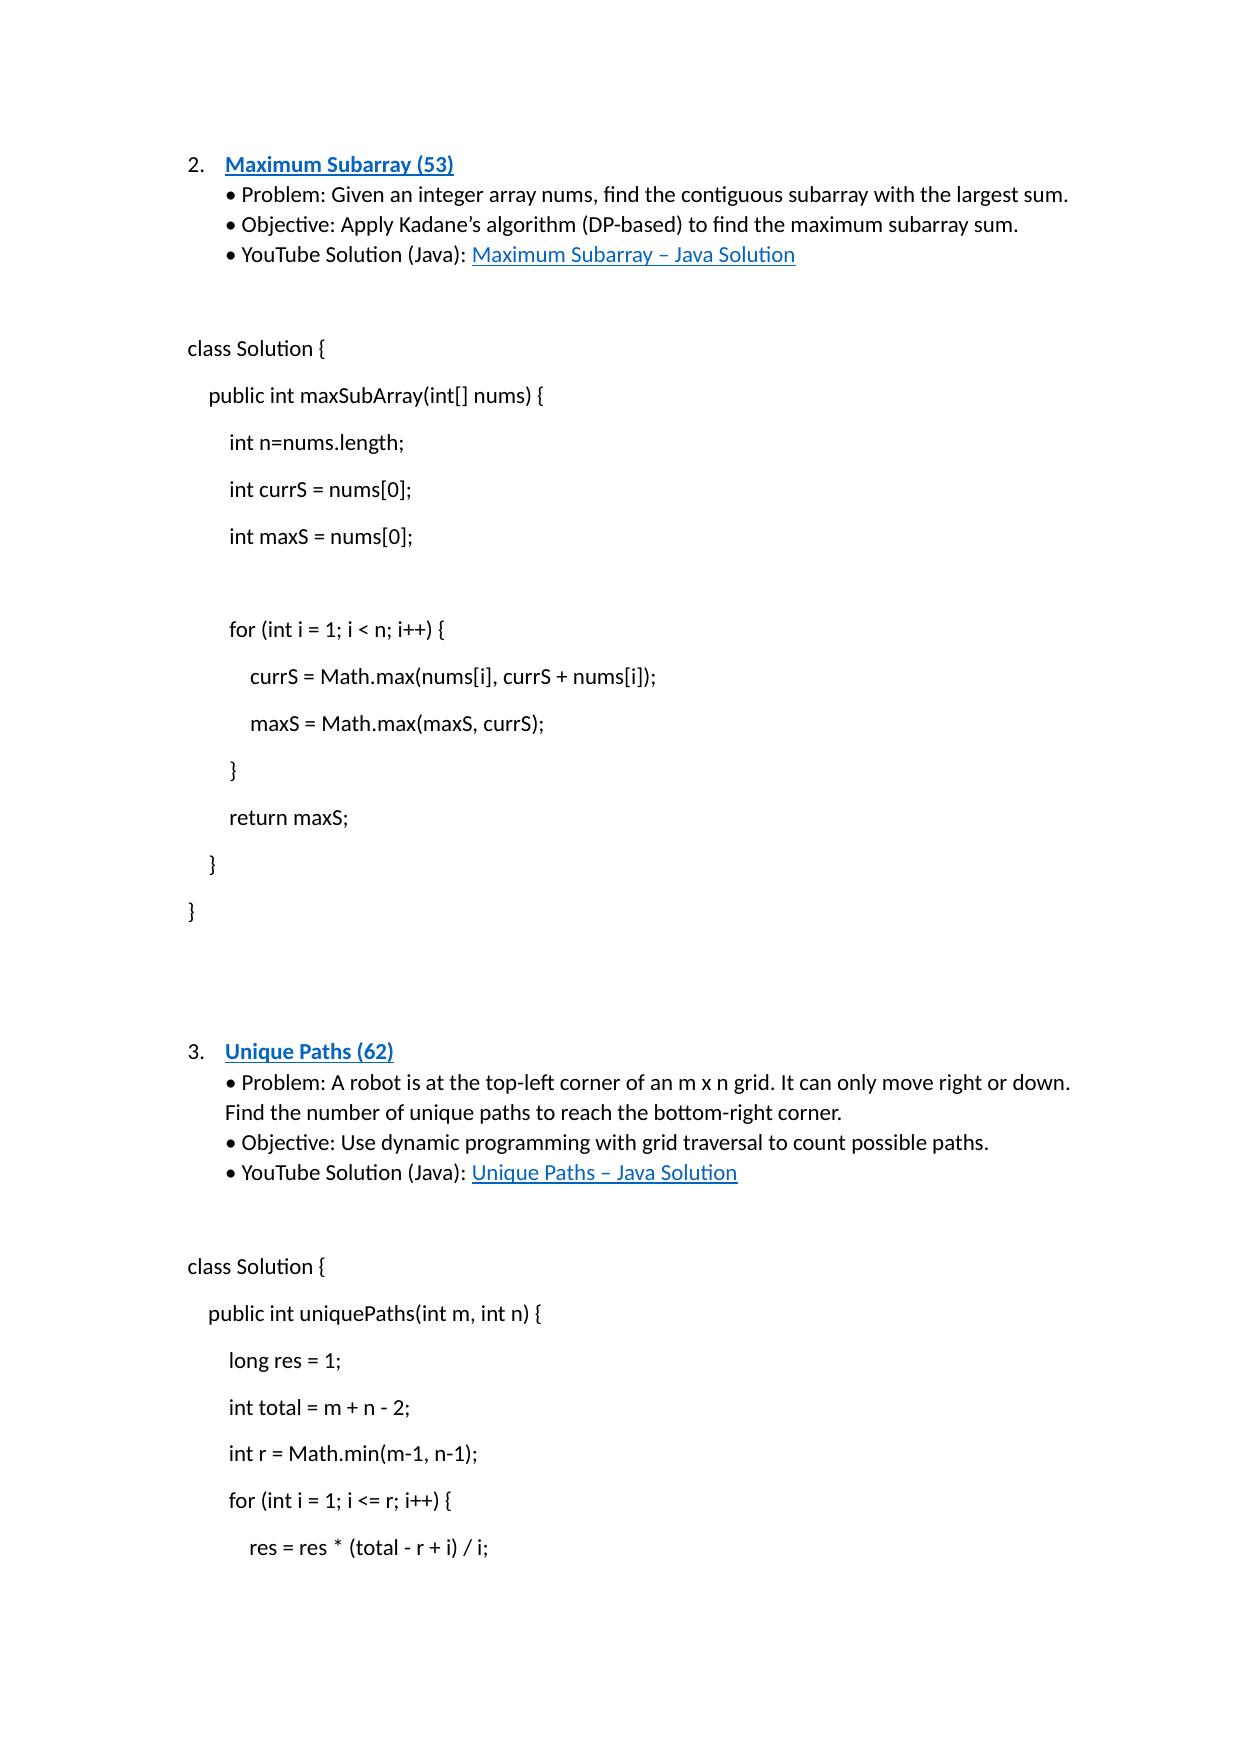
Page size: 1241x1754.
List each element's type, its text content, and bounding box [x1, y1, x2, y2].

text currS = Math.max(nums[i], currS + nums[i]); [187, 662, 1090, 691]
text for (int i = 1; i <= r; i++) { [187, 1486, 1090, 1514]
text int maxS = nums[0]; [187, 522, 1090, 550]
text public int maxSubArray(int[] nums) { [187, 381, 1090, 409]
text res = res * (total - r + i) / i; [187, 1533, 1090, 1561]
list Unique Paths (62) • Problem: A robot is at the top-left corner of an m x n grid. It can only move right or down. Find the number of unique paths to reach the bottom-right corner. • Objective: Use dynamic programming with grid traversal to count possible paths. • YouTube Solution (Java): Unique Paths – Java Solution [187, 1037, 1090, 1186]
text long res = 1; [187, 1346, 1090, 1374]
text int currS = nums[0]; [187, 475, 1090, 503]
text } [187, 756, 1090, 784]
list Maximum Subarray (53) • Problem: Given an integer array nums, find the contiguous subarray with the largest sum. • Objective: Apply Kadane’s algorithm (DP-based) to find the maximum subarray sum. • YouTube Solution (Java): Maximum Subarray – Java Solution [187, 150, 1090, 269]
text int r = Math.min(m-1, n-1); [187, 1439, 1090, 1468]
text for (int i = 1; i < n; i++) { [187, 616, 1090, 644]
text int total = m + n - 2; [187, 1393, 1090, 1421]
text class Solution { [187, 334, 1090, 362]
text } [187, 850, 1090, 878]
text int n=nums.length; [187, 428, 1090, 456]
text maxS = Math.max(maxS, currS); [187, 709, 1090, 737]
text public int uniquePaths(int m, int n) { [187, 1299, 1090, 1327]
text return maxS; [187, 803, 1090, 831]
text class Solution { [187, 1252, 1090, 1280]
text } [187, 897, 1090, 925]
